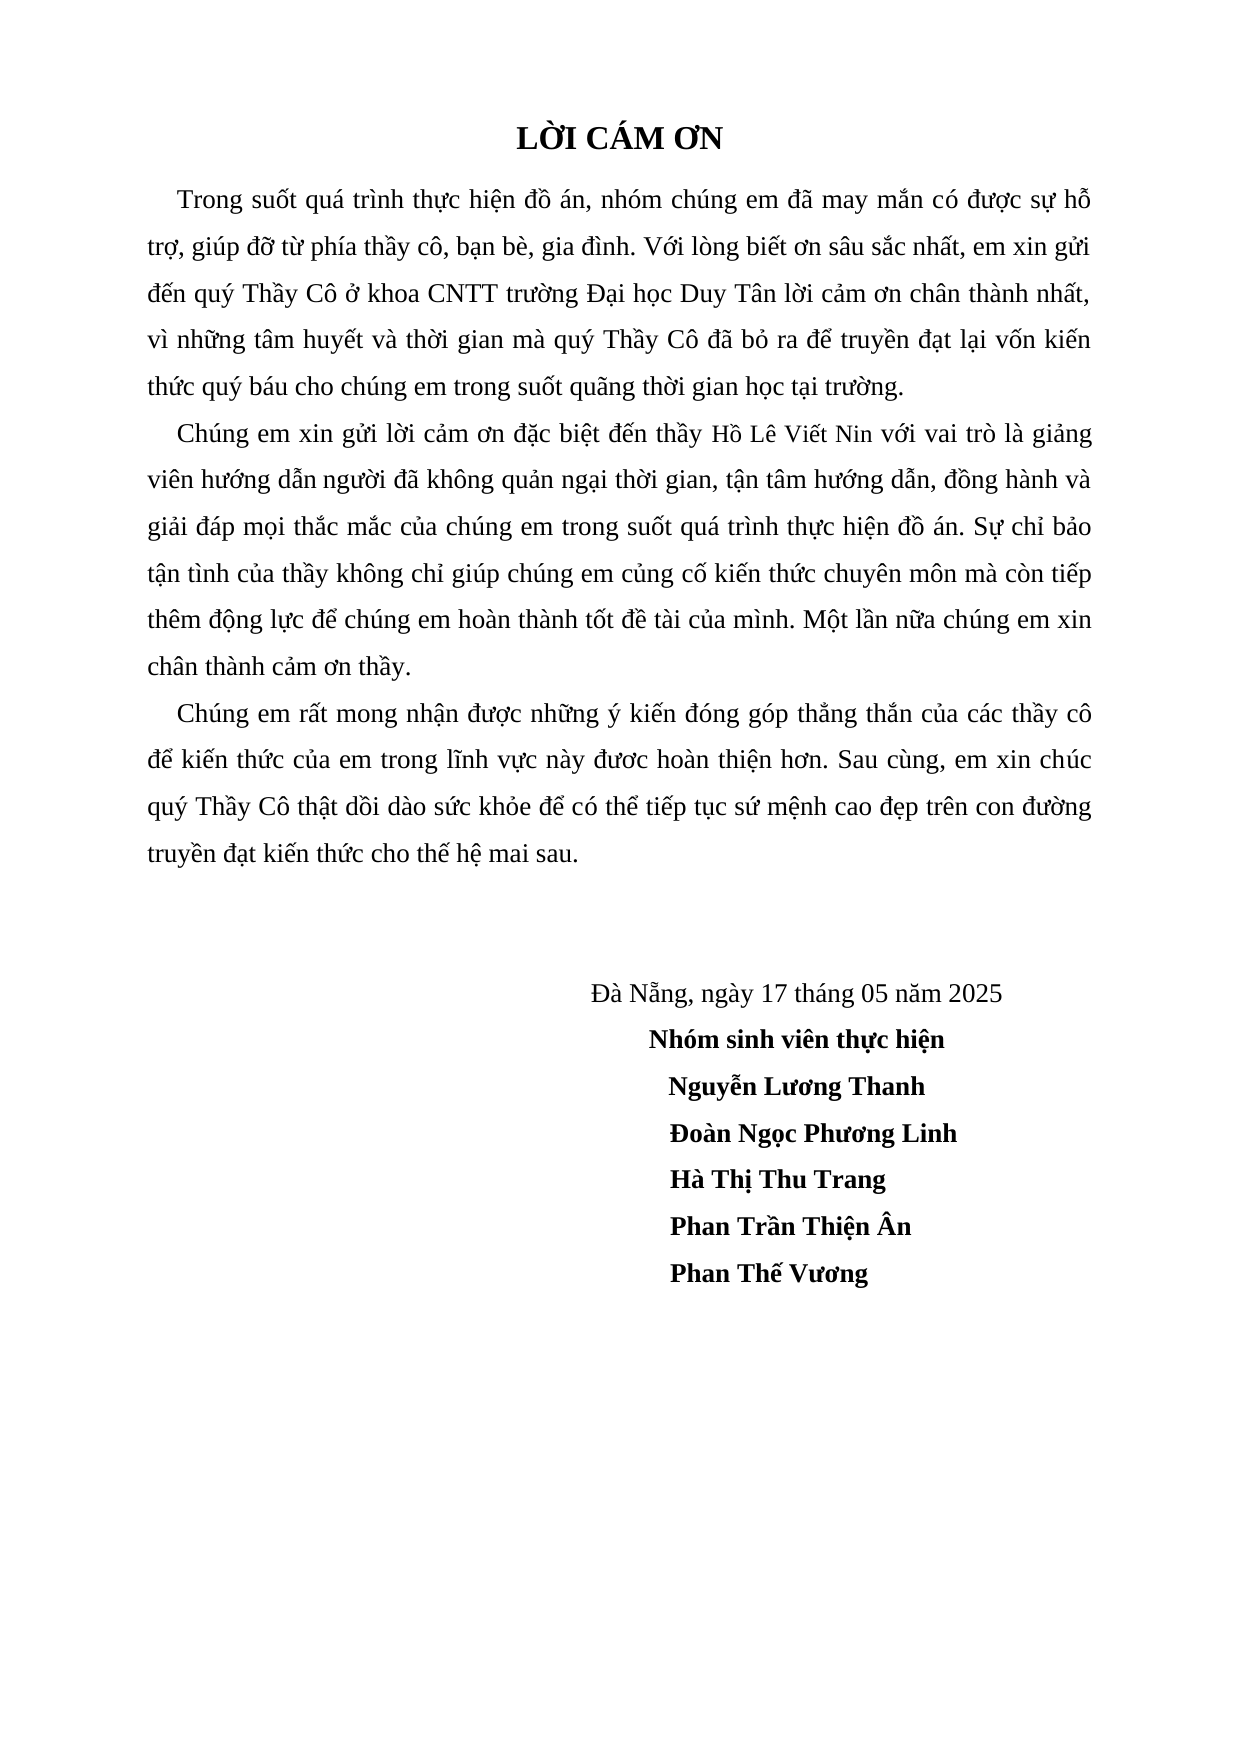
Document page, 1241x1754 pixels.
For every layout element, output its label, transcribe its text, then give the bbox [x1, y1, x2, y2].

text Đà Nẵng, ngày 17 tháng 05 năm 2025 [147, 977, 1092, 1008]
text Nguyễn Lương Thanh [147, 1070, 1092, 1101]
text Nhóm sinh viên thực hiện [147, 1023, 1092, 1054]
text Đoàn Ngọc Phương Linh [147, 1117, 1092, 1148]
text Trong suốt quá trình thực hiện đồ án, nhóm chúng em đã may mắn có được sự hỗ trợ, giúp đỡ từ phía thầy cô, bạn bè, gia đình. Với lòng biết ơn sâu sắc nhất, em xin gửi đến quý Thầy Cô ở khoa CNTT trường Đại học Duy Tân lời cảm ơn chân thành nhất, vì những tâm huyết và thời gian mà quý Thầy Cô đã bỏ ra để truyền đạt lại vốn kiến thức quý báu cho chúng em trong suốt quãng thời gian học tại trường. [147, 183, 1092, 401]
text Hà Thị Thu Trang [147, 1163, 1092, 1194]
text LỜI CÁM ƠN [147, 118, 1092, 157]
text Chúng em rất mong nhận được những ý kiến đóng góp thẳng thắn của các thầy cô để kiến thức của em trong lĩnh vực này đươc hoàn thiện hơn. Sau cùng, em xin chúc quý Thầy Cô thật dồi dào sức khỏe để có thể tiếp tục sứ mệnh cao đẹp trên con đường truyền đạt kiến thức cho thế hệ mai sau. [147, 697, 1092, 868]
text Phan Thế Vương [147, 1257, 1092, 1288]
text Chúng em xin gửi lời cảm ơn đặc biệt đến thầy Hồ Lê Viết Nin với vai trò là giảng viên hướng dẫn người đã không quản ngại thời gian, tận tâm hướng dẫn, đồng hành và giải đáp mọi thắc mắc của chúng em trong suốt quá trình thực hiện đồ án. Sự chỉ bảo tận tình của thầy không chỉ giúp chúng em củng cố kiến thức chuyên môn mà còn tiếp thêm động lực để chúng em hoàn thành tốt đề tài của mình. Một lần nữa chúng em xin chân thành cảm ơn thầy. [147, 417, 1092, 681]
text Phan Trần Thiện Ân [147, 1210, 1092, 1241]
